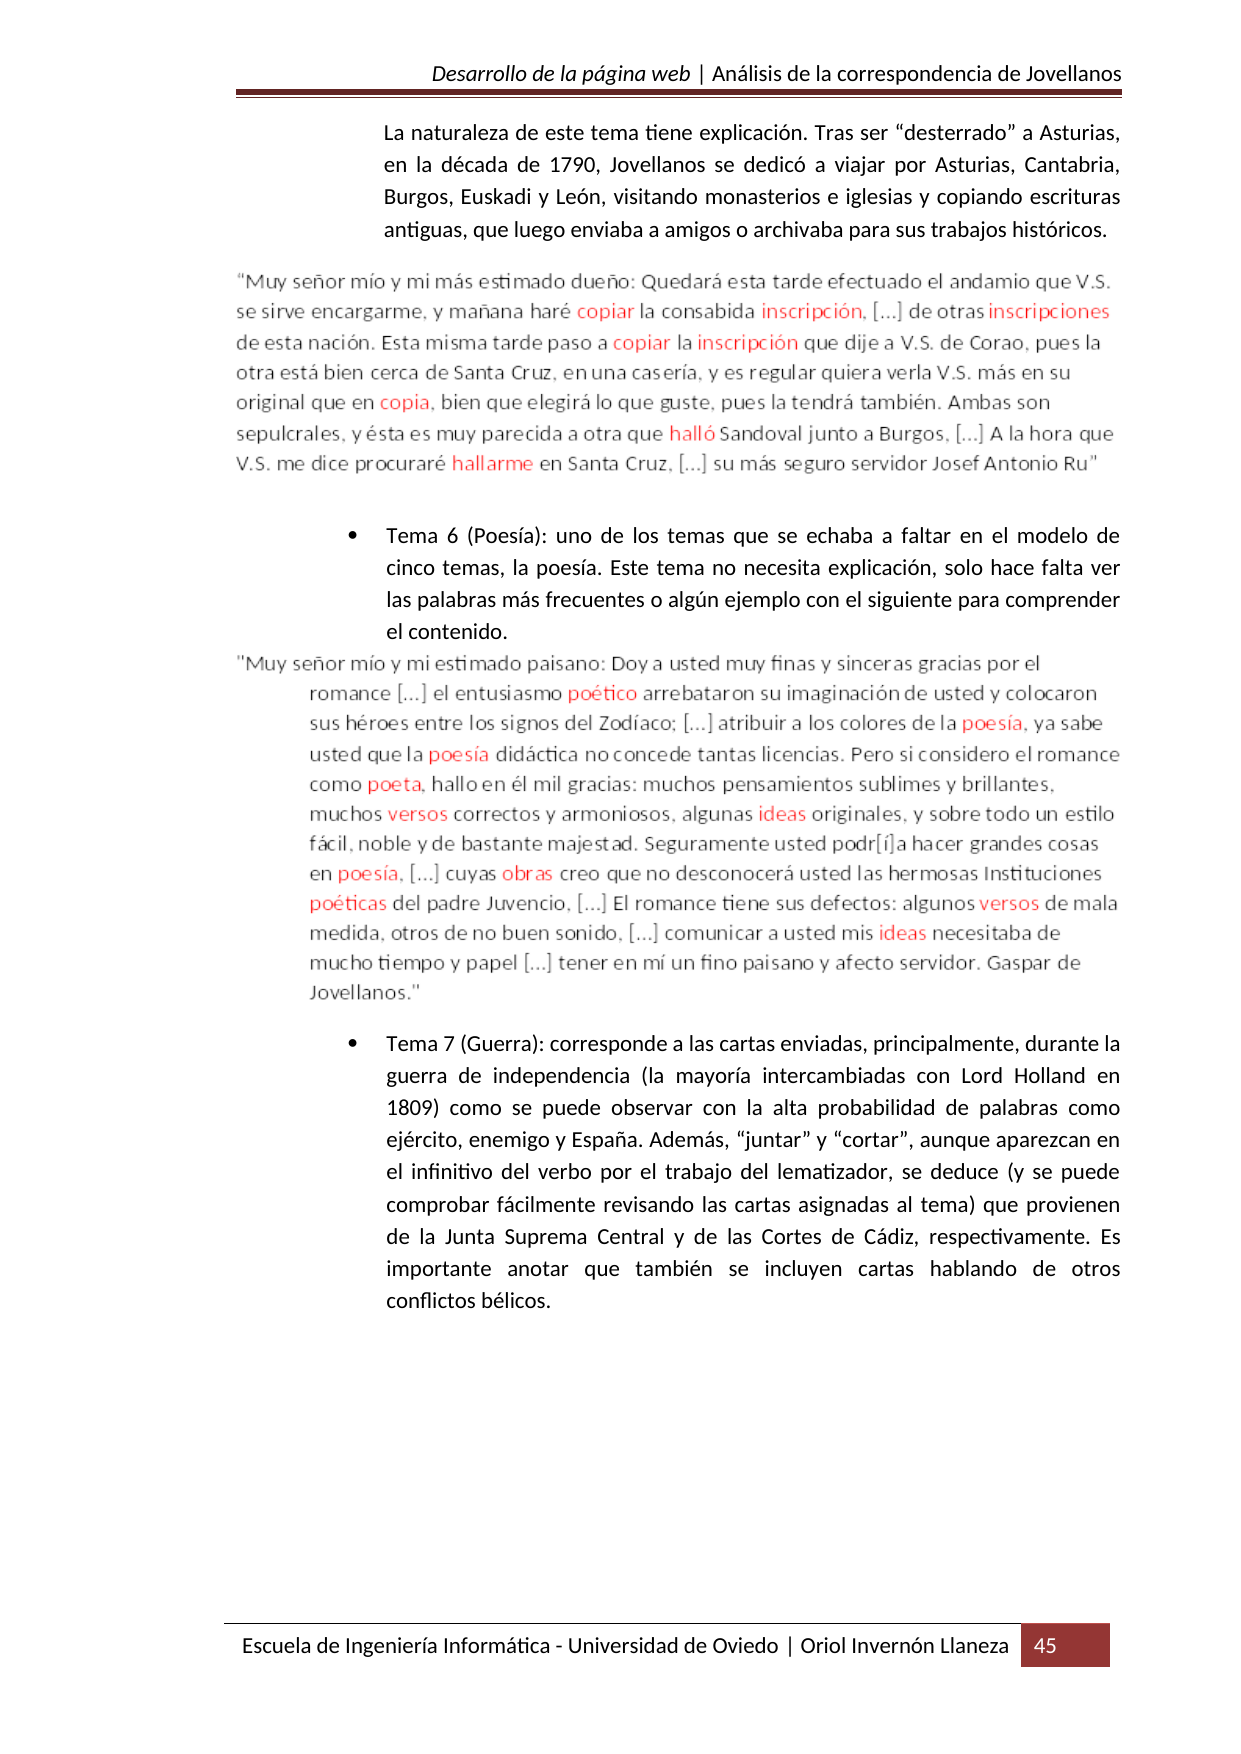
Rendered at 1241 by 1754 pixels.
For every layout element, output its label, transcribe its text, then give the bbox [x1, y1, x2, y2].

text La naturaleza de este tema tiene explicación. Tras ser “desterrado” a Asturias, en la década de 1790, Jovellanos se dedicó a viajar por Asturias, Cantabria, Burgos, Euskadi y León, visitando monasterios e iglesias y copiando escrituras antiguas, que luego enviaba a amigos o archivaba para sus trabajos históricos. [384, 118, 1122, 243]
list Tema 6 (Poesía): uno de los temas que se echaba a faltar en el modelo de cinco temas, la poesía. Este tema no necesita explicación, solo hace falta ver las palabras más frecuentes o algún ejemplo con el siguiente para comprender el contenido. [349, 521, 1122, 645]
list Tema 7 (Guerra): corresponde a las cartas enviadas, principalmente, durante la guerra de independencia (la mayoría intercambiadas con Lord Holland en 1809) como se puede observar con la alta probabilidad de palabras como ejército, enemigo y España. Además, “juntar” y “cortar”, aunque aparezcan en el infinitivo del verbo por el trabajo del lematizador, se deduce (y se puede comprobar fácilmente revisando las cartas asignadas al tema) que provienen de la Junta Suprema Central y de las Cortes de Cádiz, respectivamente. Es importante anotar que también se incluyen cartas hablando de otros conflictos bélicos. [349, 1029, 1122, 1314]
